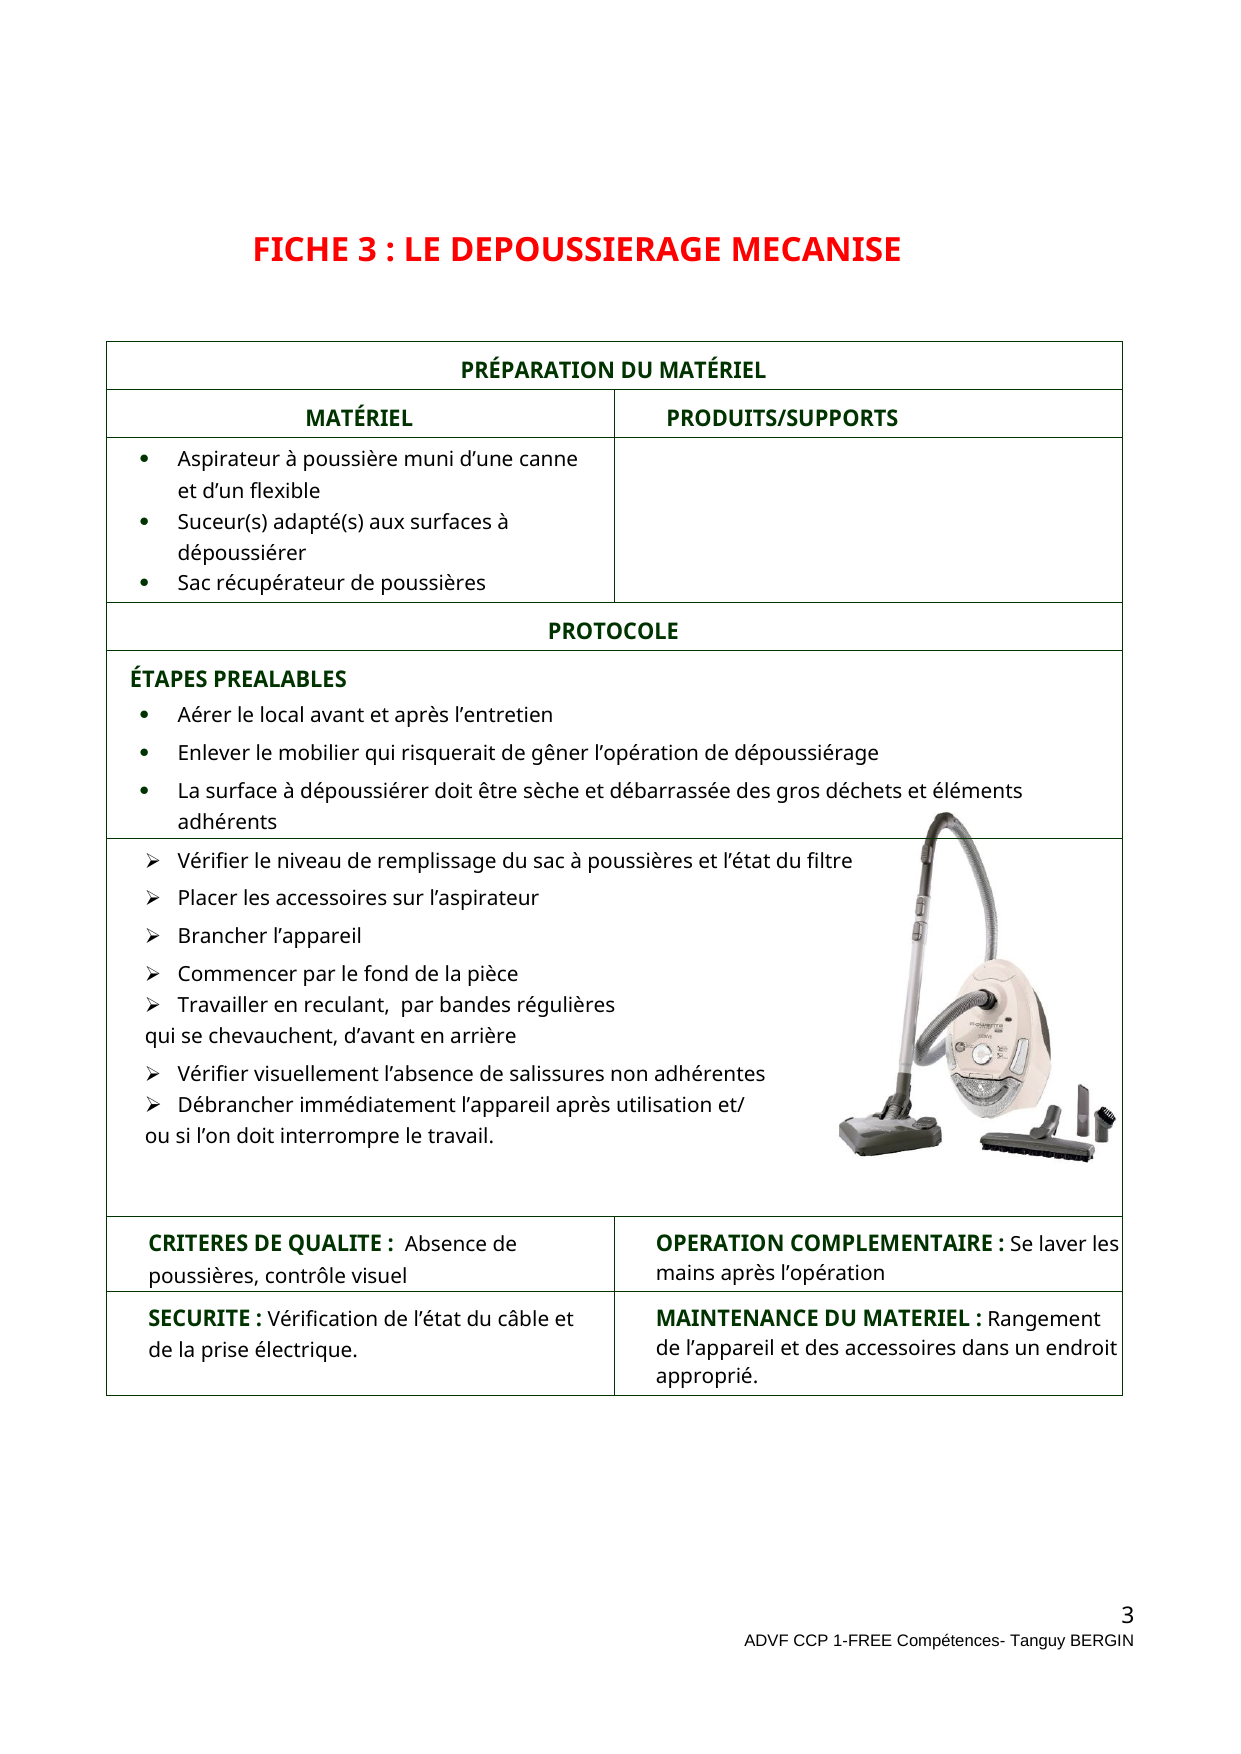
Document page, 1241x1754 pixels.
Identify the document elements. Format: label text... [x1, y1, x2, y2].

table_header PRÉPARATION DU MATÉRIEL [107, 342, 1122, 389]
text FICHE 3 : LE DEPOUSSIERAGE MECANISE [169, 226, 1134, 271]
table_cell PRODUITS/SUPPORTS [615, 390, 1122, 437]
table_cell SECURITE : Vérification de l’état du câble et de la prise électrique. [107, 1292, 614, 1394]
table_cell OPERATION COMPLEMENTAIRE : Se laver les mains après l’opération [615, 1217, 1122, 1291]
table_cell ÉTAPES PREALABLES Aérer le local avant et après l’entretien Enlever le mobilier qui risquerait de gêner l’opération de dépoussiérage La surface à dépoussiérer doit être sèche et débarrassée des gros déchets et éléments adhérents [107, 651, 1122, 838]
table_cell Aspirateur à poussière muni d’une canne et d’un flexible Suceur(s) adapté(s) aux surfaces à dépoussiérer Sac récupérateur de poussières [107, 438, 614, 602]
table_cell MATÉRIEL [107, 390, 614, 437]
table_cell PROTOCOLE [107, 603, 1122, 650]
table_cell MAINTENANCE DU MATERIEL : Rangement de l’appareil et des accessoires dans un endroit approprié. [615, 1292, 1122, 1394]
table_cell Vérifier le niveau de remplissage du sac à poussières et l’état du filtre Placer les accessoires sur l’aspirateur Brancher l’appareil Commencer par le fond de la pièce Travailler en reculant, par bandes régulières qui se chevauchent, d’avant en arrière Vérifier visuellement l’absence de salissures non adhérentes Débrancher immédiatement l’appareil après utilisation et/ ou si l’on doit interrompre le travail. [107, 839, 1122, 1216]
table_cell [615, 438, 1122, 602]
table_cell CRITERES DE QUALITE : Absence de poussières, contrôle visuel [107, 1217, 614, 1291]
